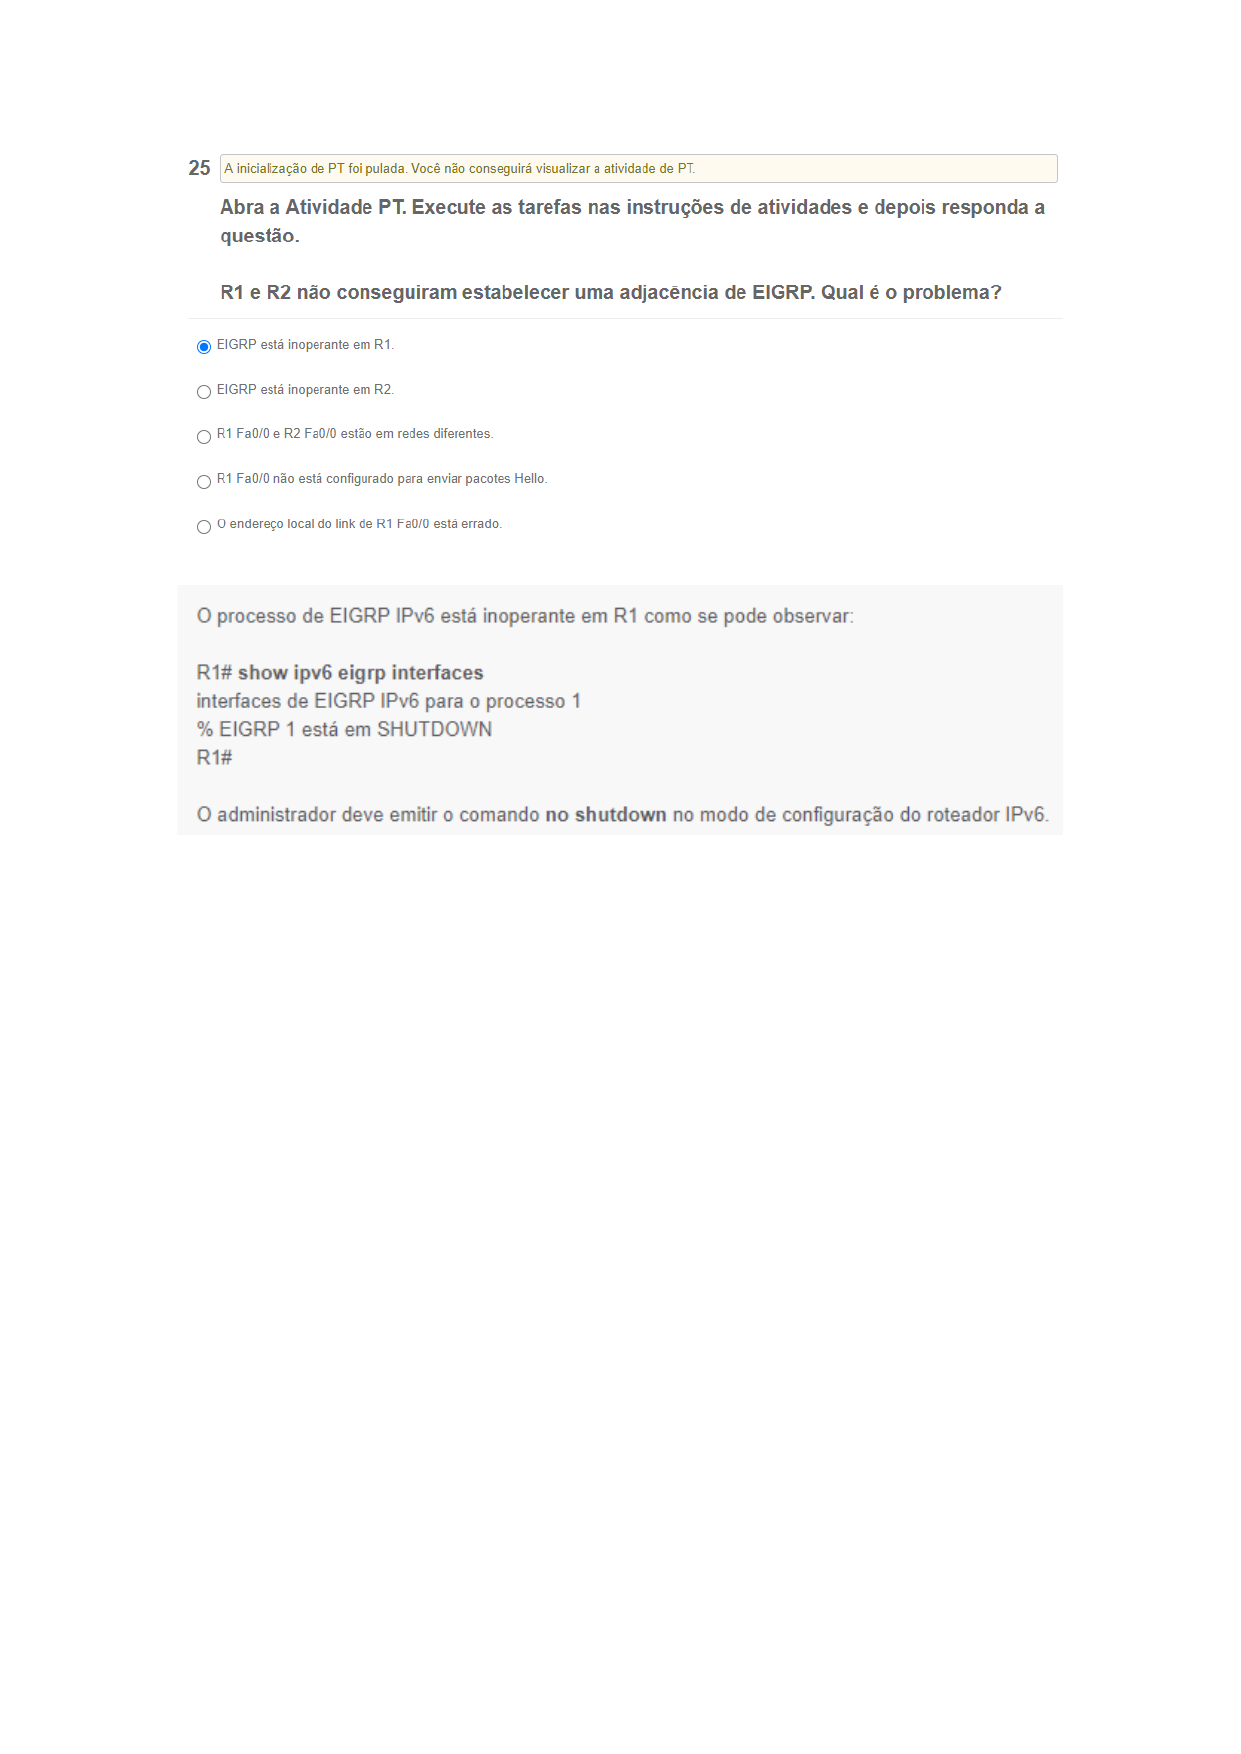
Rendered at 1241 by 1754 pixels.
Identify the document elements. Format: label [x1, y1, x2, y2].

picture [177, 147, 1063, 566]
picture [177, 585, 1063, 835]
